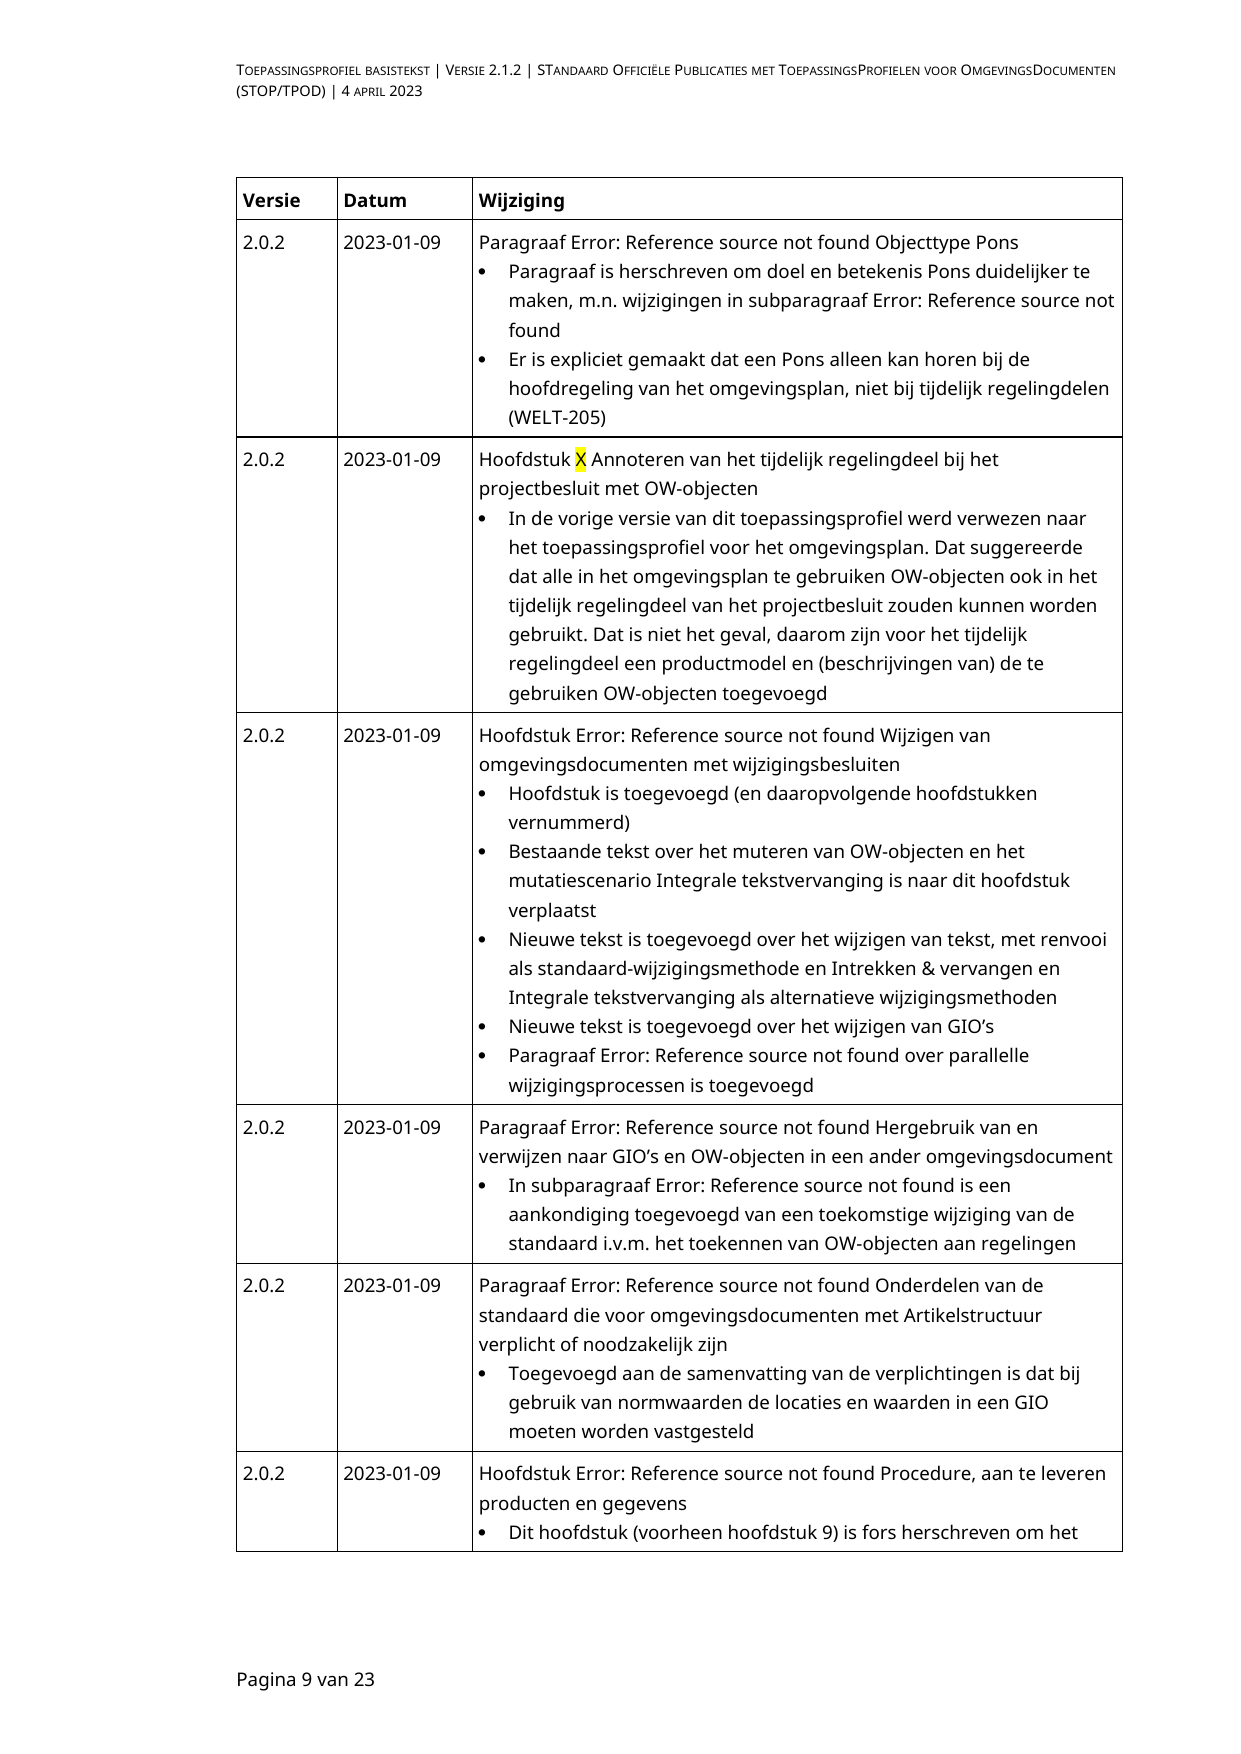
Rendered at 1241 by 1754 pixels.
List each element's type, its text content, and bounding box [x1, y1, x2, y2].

table_cell Hoofdstuk X Annoteren van het tijdelijk regelingdeel bij het projectbesluit met OW-objecten In de vorige versie van dit toepassingsprofiel werd verwezen naar het toepassingsprofiel voor het omgevingsplan. Dat suggereerde dat alle in het omgevingsplan te gebruiken OW-objecten ook in het tijdelijk regelingdeel van het projectbesluit zouden kunnen worden gebruikt. Dat is niet het geval, daarom zijn voor het tijdelijk regelingdeel een productmodel en (beschrijvingen van) de te gebruiken OW-objecten toegevoegd [473, 438, 1122, 712]
table_cell 2.0.2 [237, 220, 337, 436]
table_cell 2.0.2 [237, 1105, 337, 1263]
table_header Datum [338, 178, 472, 219]
table_cell 2.0.2 [237, 713, 337, 1104]
table_cell 2023-01-09 [338, 713, 472, 1104]
table_cell Hoofdstuk 8 Wijzigen van omgevingsdocumenten met wijzigingsbesluiten Hoofdstuk is toegevoegd (en daaropvolgende hoofdstukken vernummerd) Bestaande tekst over het muteren van OW-objecten en het mutatiescenario Integrale tekstvervanging is naar dit hoofdstuk verplaatst Nieuwe tekst is toegevoegd over het wijzigen van tekst, met renvooi als standaard-wijzigingsmethode en Intrekken & vervangen en Integrale tekstvervanging als alternatieve wijzigingsmethoden Nieuwe tekst is toegevoegd over het wijzigen van GIO’s Paragraaf 8.4 over parallelle wijzigingsprocessen is toegevoegd [473, 713, 1122, 1104]
table_cell 2023-01-09 [338, 438, 472, 712]
table_cell Paragraaf 7.19 Objecttype Pons Paragraaf is herschreven om doel en betekenis Pons duidelijker te maken, m.n. wijzigingen in subparagraaf 7.19.1 Er is expliciet gemaakt dat een Pons alleen kan horen bij de hoofdregeling van het omgevingsplan, niet bij tijdelijk regelingdelen (WELT-205) [473, 220, 1122, 436]
table_cell 2.0.2 [237, 1264, 337, 1451]
table_cell 2.0.2 [237, 1452, 337, 1551]
table_cell 2.0.2 [237, 438, 337, 712]
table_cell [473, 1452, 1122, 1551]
table_cell 2023-01-09 [338, 220, 472, 436]
table_cell 2023-01-09 [338, 1452, 472, 1551]
table_cell 2023-01-09 [338, 1105, 472, 1263]
table_cell 2023-01-09 [338, 1264, 472, 1451]
table_cell Paragraaf 9.7 Onderdelen van de standaard die voor omgevingsdocumenten met Artikelstructuur verplicht of noodzakelijk zijn Toegevoegd aan de samenvatting van de verplichtingen is dat bij gebruik van normwaarden de locaties en waarden in een GIO moeten worden vastgesteld [473, 1264, 1122, 1451]
table_cell Paragraaf 9.6 Hergebruik van en verwijzen naar GIO’s en OW-objecten in een ander omgevingsdocument In subparagraaf 0 is een aankondiging toegevoegd van een toekomstige wijziging van de standaard i.v.m. het toekennen van OW-objecten aan regelingen [473, 1105, 1122, 1263]
table_header Wijziging [473, 178, 1122, 219]
table_header Versie [237, 178, 337, 219]
